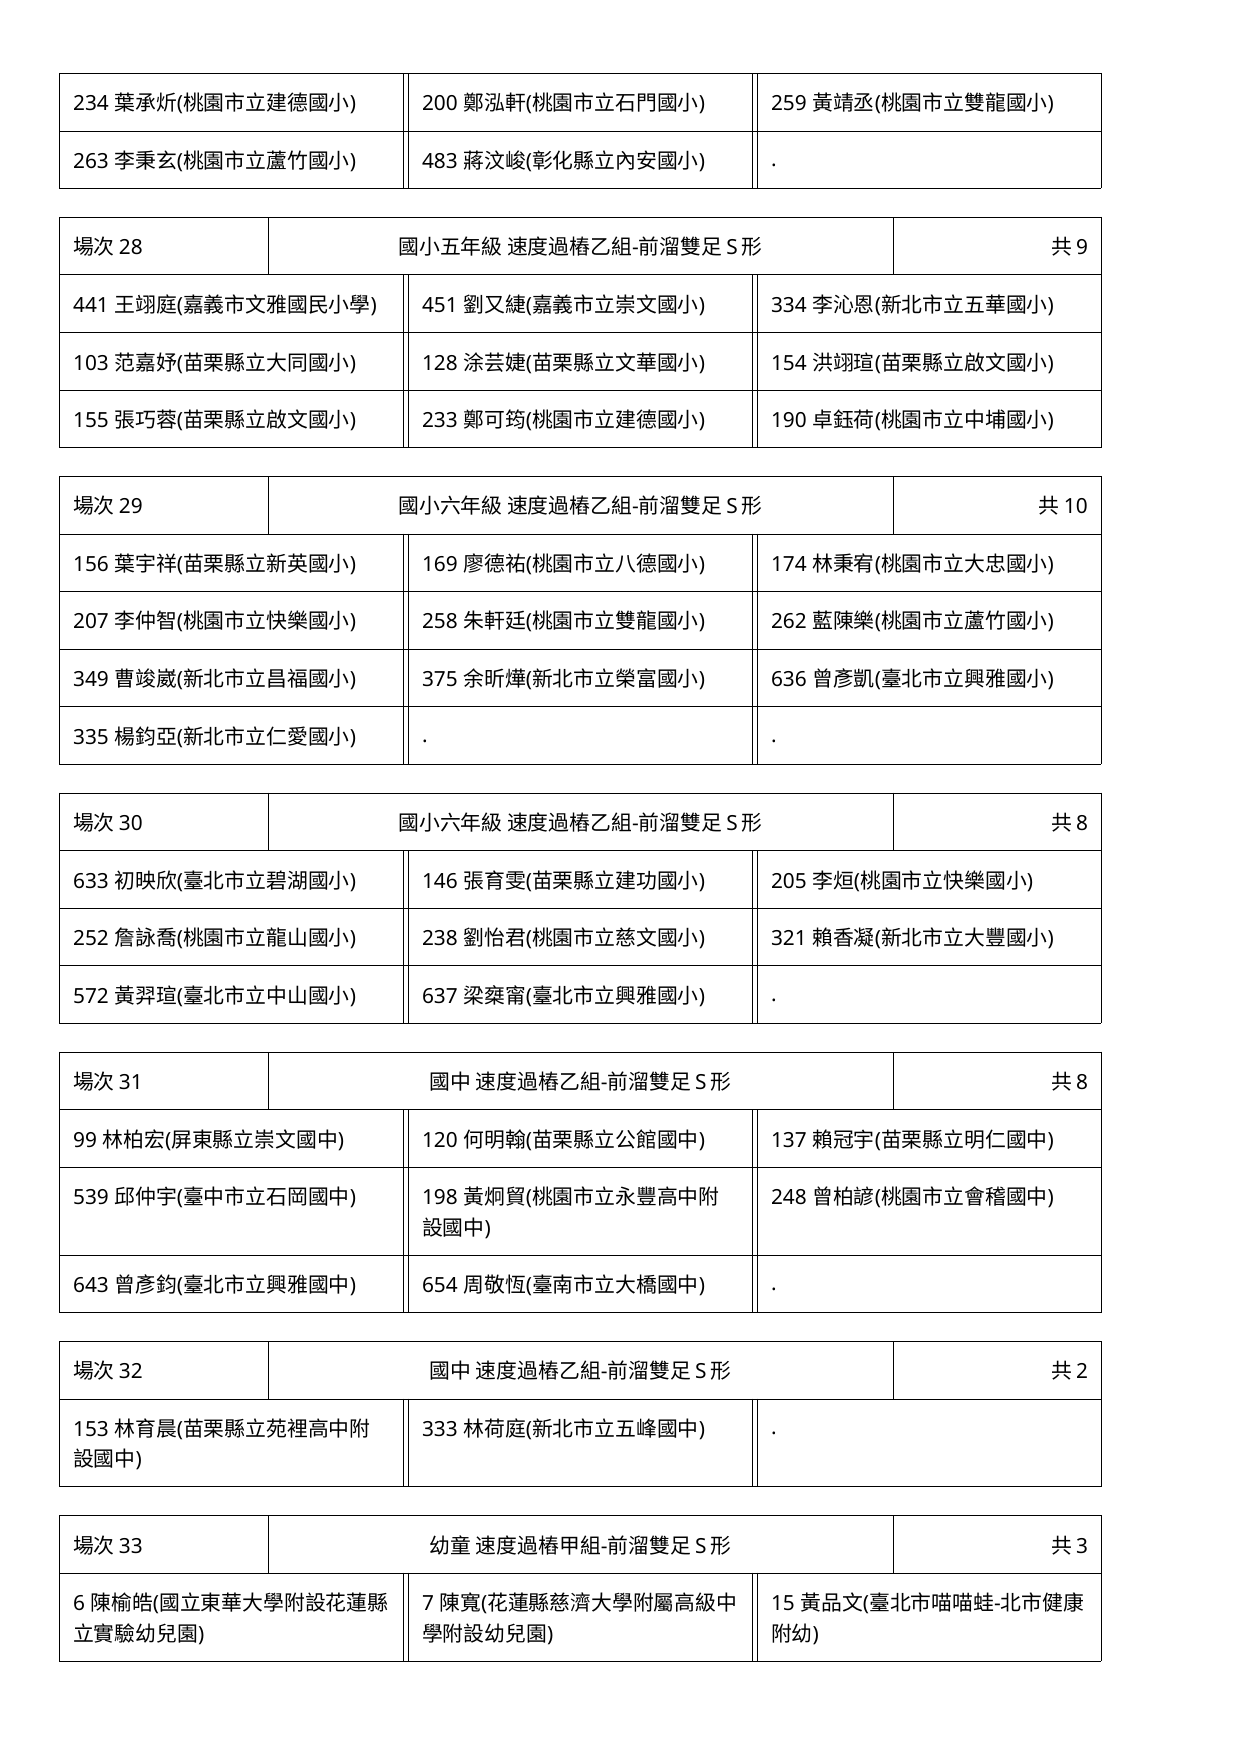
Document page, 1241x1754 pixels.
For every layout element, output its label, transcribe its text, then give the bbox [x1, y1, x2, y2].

table_cell 200 鄭泓軒(桃園市立石門國小) [409, 74, 752, 131]
table_header 15 黃品文(臺北市喵喵蛙-北市健康附幼) [758, 1574, 1101, 1661]
table_header 137 賴冠宇(苗栗縣立明仁國中) [758, 1110, 1101, 1167]
table_header 6 陳榆皓(國立東華大學附設花蓮縣立實驗幼兒園) [60, 1574, 403, 1661]
table_header 共2 [894, 1342, 1101, 1398]
table_cell . [758, 1256, 1101, 1312]
table_header 場次32 [60, 1342, 268, 1398]
table_cell 643 曾彥鈞(臺北市立興雅國中) [60, 1256, 403, 1312]
table_cell 259 黃靖丞(桃園市立雙龍國小) [758, 74, 1101, 131]
table_header 共10 [894, 477, 1101, 533]
table_header 共8 [894, 1053, 1101, 1109]
table_cell . [409, 707, 752, 764]
table_cell 258 朱軒廷(桃園市立雙龍國小) [409, 592, 752, 649]
table_header . [758, 1400, 1101, 1486]
table_header 441 王翊庭(嘉義市文雅國民小學) [60, 275, 403, 332]
table_cell 636 曾彥凱(臺北市立興雅國小) [758, 650, 1101, 706]
table_header 153 林育晨(苗栗縣立苑裡高中附設國中) [60, 1400, 403, 1486]
table_header 174 林秉宥(桃園市立大忠國小) [758, 535, 1101, 591]
table_header 334 李沁恩(新北市立五華國小) [758, 275, 1101, 332]
table_header 場次30 [60, 794, 268, 850]
table_header 國小五年級 速度過樁乙組-前溜雙足S形 [269, 218, 893, 274]
table_cell 155 張巧蓉(苗栗縣立啟文國小) [60, 391, 403, 447]
table_header 146 張育雯(苗栗縣立建功國小) [409, 851, 752, 908]
table_cell 238 劉怡君(桃園市立慈文國小) [409, 909, 752, 965]
table_cell 103 范嘉妤(苗栗縣立大同國小) [60, 333, 403, 389]
table_header 場次31 [60, 1053, 268, 1109]
table_cell 252 詹詠喬(桃園市立龍山國小) [60, 909, 403, 965]
table_cell 233 鄭可筠(桃園市立建德國小) [409, 391, 752, 447]
table_header 169 廖德祐(桃園市立八德國小) [409, 535, 752, 591]
table_cell 128 涂芸婕(苗栗縣立文華國小) [409, 333, 752, 389]
table_header 國中 速度過樁乙組-前溜雙足S形 [269, 1342, 893, 1398]
table_header 國小六年級 速度過樁乙組-前溜雙足S形 [269, 794, 893, 850]
table_cell 248 曾柏諺(桃園市立會稽國中) [758, 1168, 1101, 1255]
table_cell 263 李秉玄(桃園市立蘆竹國小) [60, 132, 403, 188]
table_cell 262 藍陳樂(桃園市立蘆竹國小) [758, 592, 1101, 649]
table_cell . [758, 966, 1101, 1023]
table_cell 349 曹竣崴(新北市立昌福國小) [60, 650, 403, 706]
table_header 451 劉又緁(嘉義市立崇文國小) [409, 275, 752, 332]
table_header 共9 [894, 218, 1101, 274]
table_cell 637 梁椉甯(臺北市立興雅國小) [409, 966, 752, 1023]
table_header 幼童 速度過樁甲組-前溜雙足S形 [269, 1516, 893, 1573]
table_header 205 李烜(桃園市立快樂國小) [758, 851, 1101, 908]
table_cell 198 黃炯貿(桃園市立永豐高中附設國中) [409, 1168, 752, 1255]
table_header 156 葉宇祥(苗栗縣立新英國小) [60, 535, 403, 591]
table_header 場次29 [60, 477, 268, 533]
table_cell . [758, 707, 1101, 764]
table_header 共8 [894, 794, 1101, 850]
table_header 國小六年級 速度過樁乙組-前溜雙足S形 [269, 477, 893, 533]
table_cell 654 周敬恆(臺南市立大橋國中) [409, 1256, 752, 1312]
table_cell 539 邱仲宇(臺中市立石岡國中) [60, 1168, 403, 1255]
table_cell 234 葉承炘(桃園市立建德國小) [60, 74, 403, 131]
table_cell 321 賴香凝(新北市立大豐國小) [758, 909, 1101, 965]
table_cell 335 楊鈞亞(新北市立仁愛國小) [60, 707, 403, 764]
table_header 99 林柏宏(屏東縣立崇文國中) [60, 1110, 403, 1167]
table_cell 375 余昕燁(新北市立榮富國小) [409, 650, 752, 706]
table_cell . [758, 132, 1101, 188]
table_header 國中 速度過樁乙組-前溜雙足S形 [269, 1053, 893, 1109]
table_cell 190 卓鈺荷(桃園市立中埔國小) [758, 391, 1101, 447]
table_header 場次33 [60, 1516, 268, 1573]
table_header 333 林荷庭(新北市立五峰國中) [409, 1400, 752, 1486]
table_header 120 何明翰(苗栗縣立公館國中) [409, 1110, 752, 1167]
table_cell 572 黃羿瑄(臺北市立中山國小) [60, 966, 403, 1023]
table_cell 483 蔣汶峻(彰化縣立內安國小) [409, 132, 752, 188]
table_header 共3 [894, 1516, 1101, 1573]
table_header 633 初映欣(臺北市立碧湖國小) [60, 851, 403, 908]
table_cell 154 洪翊瑄(苗栗縣立啟文國小) [758, 333, 1101, 389]
table_header 場次28 [60, 218, 268, 274]
table_header 7 陳寬(花蓮縣慈濟大學附屬高級中學附設幼兒園) [409, 1574, 752, 1661]
table_cell 207 李仲智(桃園市立快樂國小) [60, 592, 403, 649]
